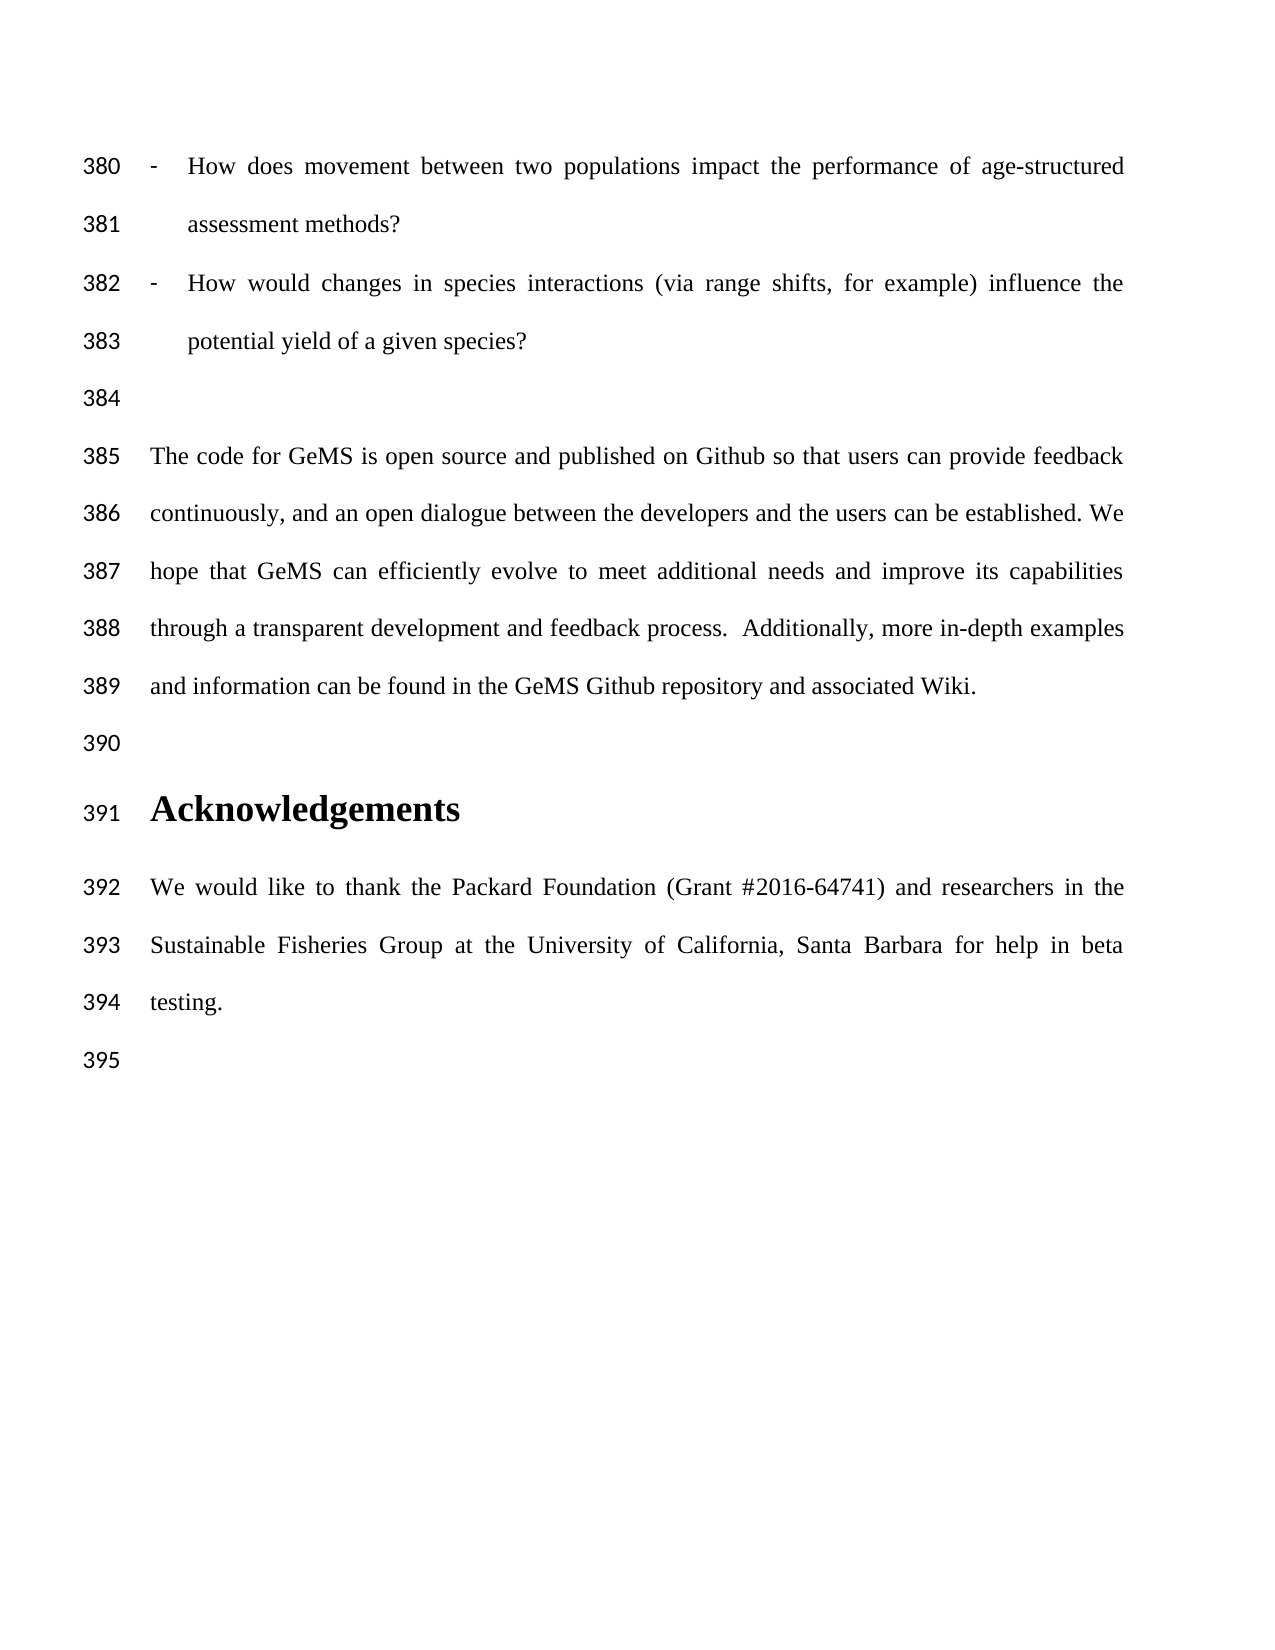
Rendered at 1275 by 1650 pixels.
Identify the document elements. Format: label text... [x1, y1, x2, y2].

text We would like to thank the Packard Foundation (Grant #2016-64741) and researchers in the Sustainable Fisheries Group at the University of California, Santa Barbara for help in beta testing. [150, 872, 1125, 930]
text We would like to thank the Packard Foundation (Grant #2016-64741) and researchers in the Sustainable Fisheries Group at the University of California, Santa Barbara for help in beta testing. [150, 958, 1125, 1016]
list How does movement between two populations impact the performance of age-structured assessment methods? [150, 150, 1125, 238]
list How would changes in species interactions (via range shifts, for example) influence the potential yield of a given species? [150, 267, 1125, 355]
text The code for GeMS is open source and published on Github so that users can provide feedback continuously, and an open dialogue between the developers and the users can be established. We hope that GeMS can efficiently evolve to meet additional needs and improve its capabilities through a transparent development and feedback process. Additionally, more in-depth examples and information can be found in the GeMS Github repository and associated Wiki. [150, 441, 1125, 700]
text Acknowledgements [150, 786, 1125, 829]
